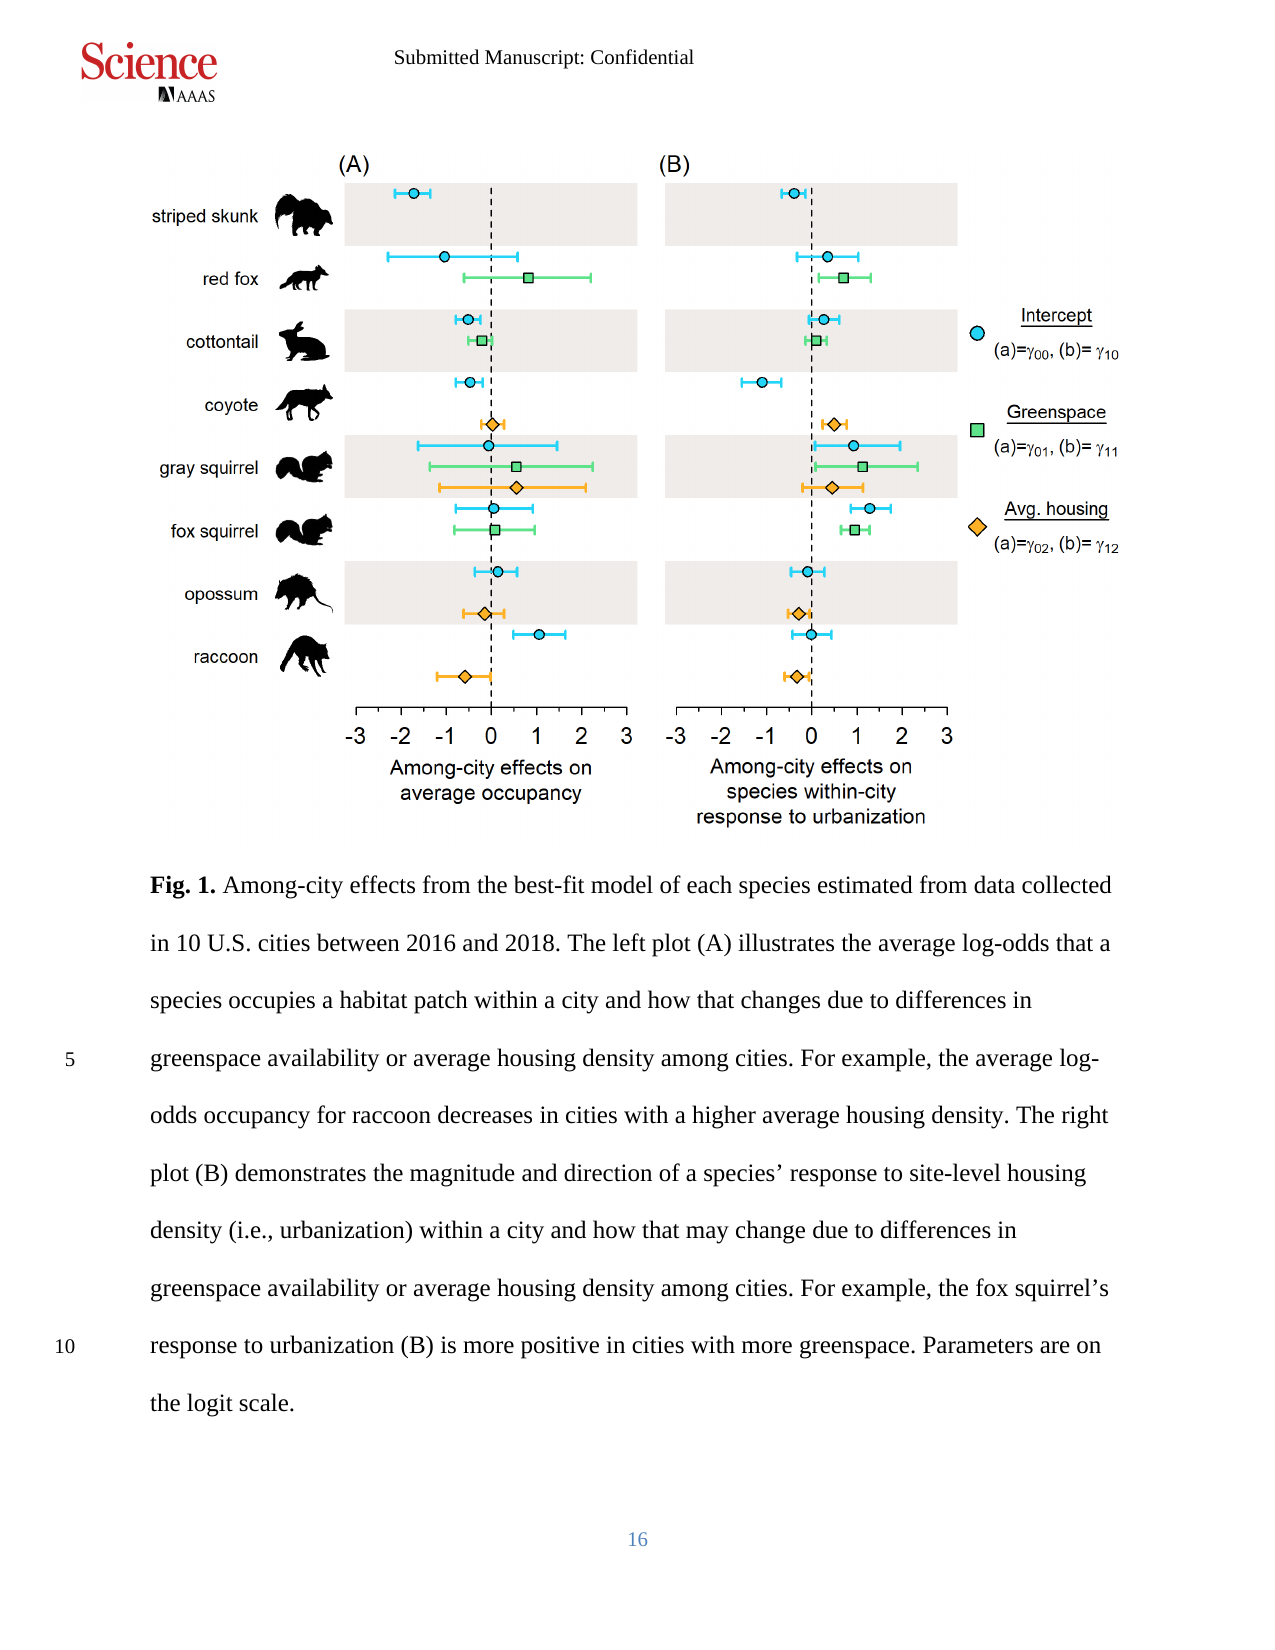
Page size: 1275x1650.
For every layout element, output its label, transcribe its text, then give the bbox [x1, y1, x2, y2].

text Fig. 1. Among-city effects from the best-fit model of each species estimated from data collected in 10 U.S. cities between 2016 and 2018. The left plot (A) illustrates the average log-odds that a species occupies a habitat patch within a city and how that changes due to differences in greenspace availability or average housing density among cities. For example, the average log-odds occupancy for raccoon decreases in cities with a higher average housing density. The right plot (B) demonstrates the magnitude and direction of a species’ response to site-level housing density (i.e., urbanization) within a city and how that may change due to differences in greenspace availability or average housing density among cities. For example, the fox squirrel’s response to urbanization (B) is more positive in cities with more greenspace. Parameters are on the logit scale. [150, 871, 1125, 1417]
picture [81, 42, 217, 102]
picture [150, 150, 1125, 847]
